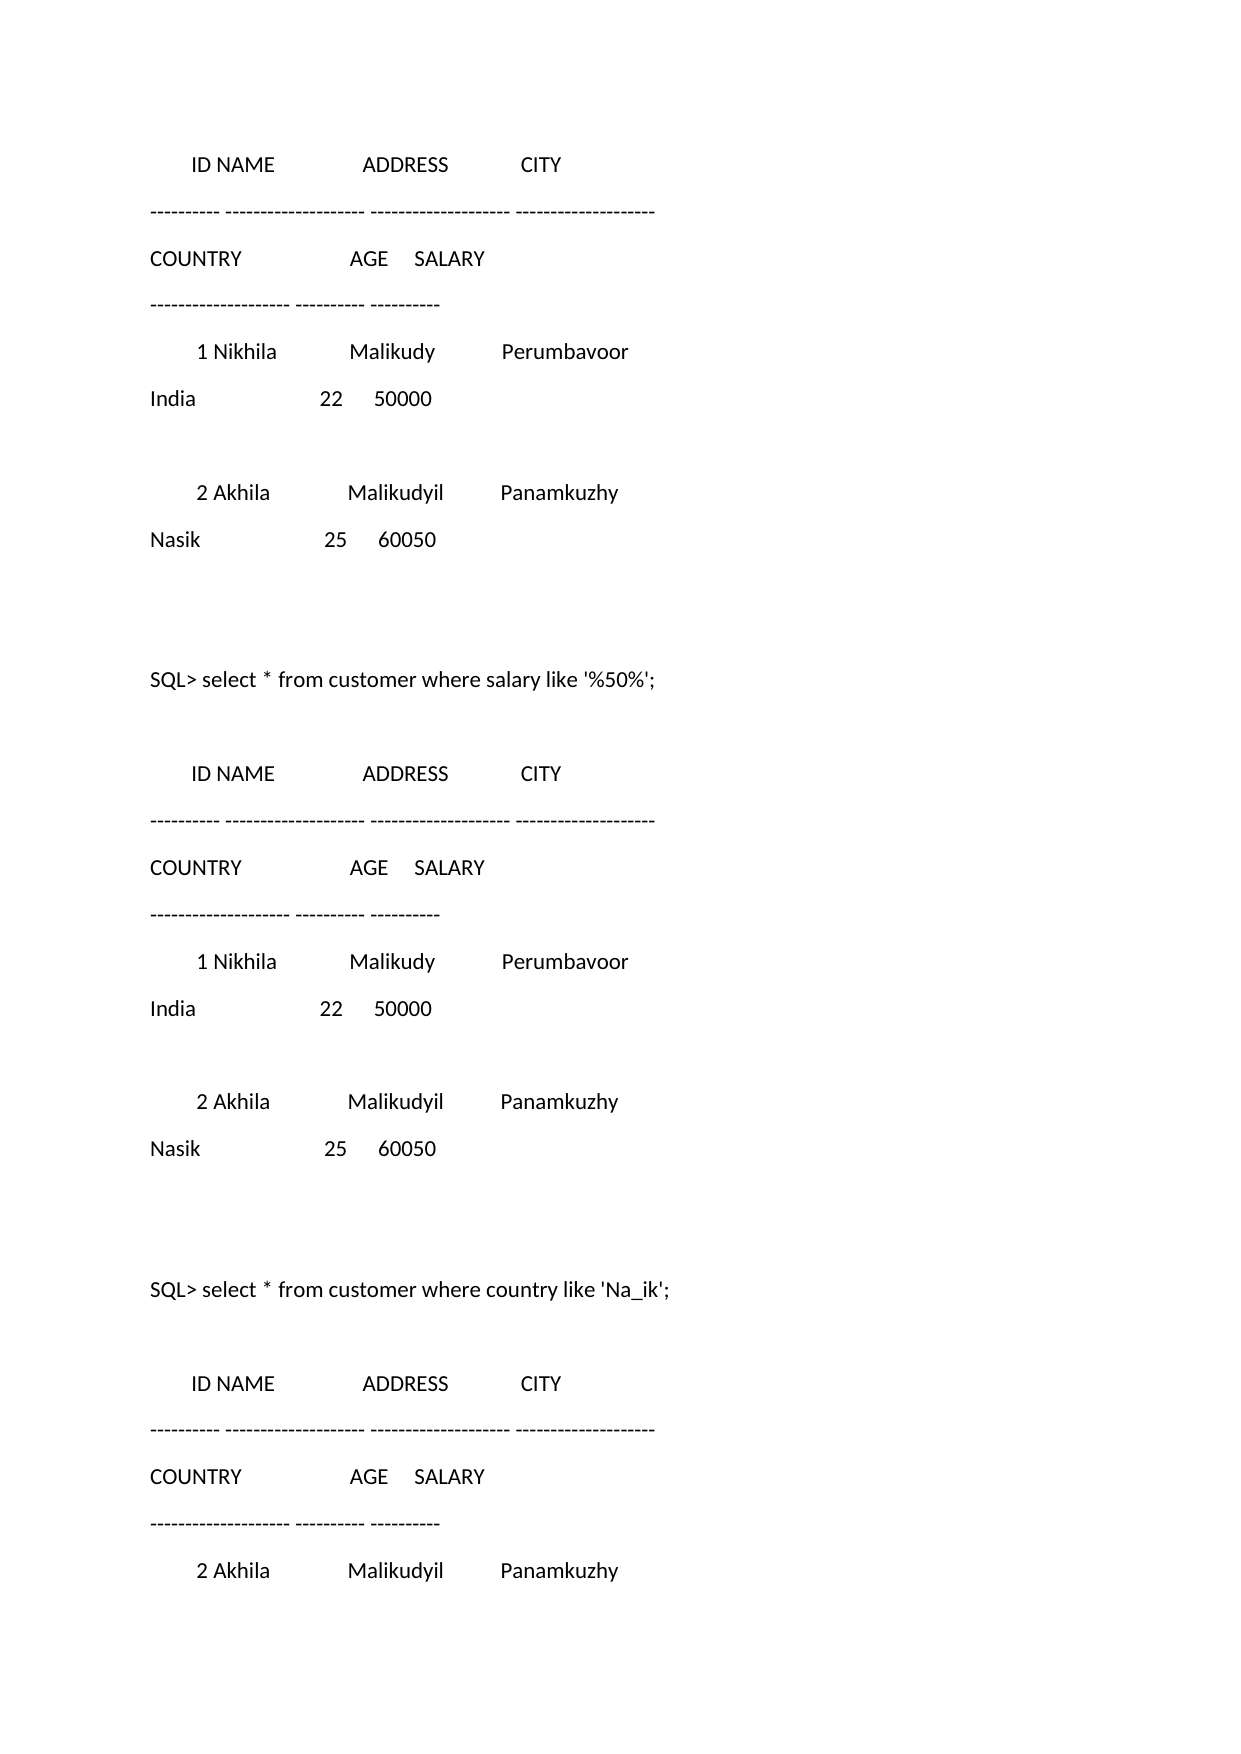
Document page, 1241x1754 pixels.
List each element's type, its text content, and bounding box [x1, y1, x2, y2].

text 2 Akhila Malikudyil Panamkuzhy [150, 478, 1090, 506]
text -------------------- ---------- ---------- [150, 1509, 1090, 1537]
text SQL> select * from customer where salary like '%50%'; [150, 666, 1090, 694]
text -------------------- ---------- ---------- [150, 291, 1090, 319]
text ID NAME ADDRESS CITY [150, 150, 1090, 178]
text COUNTRY AGE SALARY [150, 1462, 1090, 1491]
text India 22 50000 [150, 994, 1090, 1022]
text 1 Nikhila Malikudy Perumbavoor [150, 337, 1090, 366]
text India 22 50000 [150, 384, 1090, 412]
text COUNTRY AGE SALARY [150, 853, 1090, 881]
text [150, 1416, 1090, 1444]
text COUNTRY AGE SALARY [150, 244, 1090, 272]
text ID NAME ADDRESS CITY [150, 1369, 1090, 1397]
text 2 Akhila Malikudyil Panamkuzhy [150, 1087, 1090, 1116]
text 1 Nikhila Malikudy Perumbavoor [150, 947, 1090, 975]
text ---------- -------------------- -------------------- -------------------- [150, 806, 1090, 834]
text Nasik 25 60050 [150, 1134, 1090, 1162]
text 2 Akhila Malikudyil Panamkuzhy [150, 1556, 1090, 1584]
text ID NAME ADDRESS CITY [150, 759, 1090, 787]
text Nasik 25 60050 [150, 525, 1090, 553]
text SQL> select * from customer where country like 'Na_ik'; [150, 1275, 1090, 1303]
text ---------- -------------------- -------------------- -------------------- [150, 197, 1090, 225]
text -------------------- ---------- ---------- [150, 900, 1090, 928]
